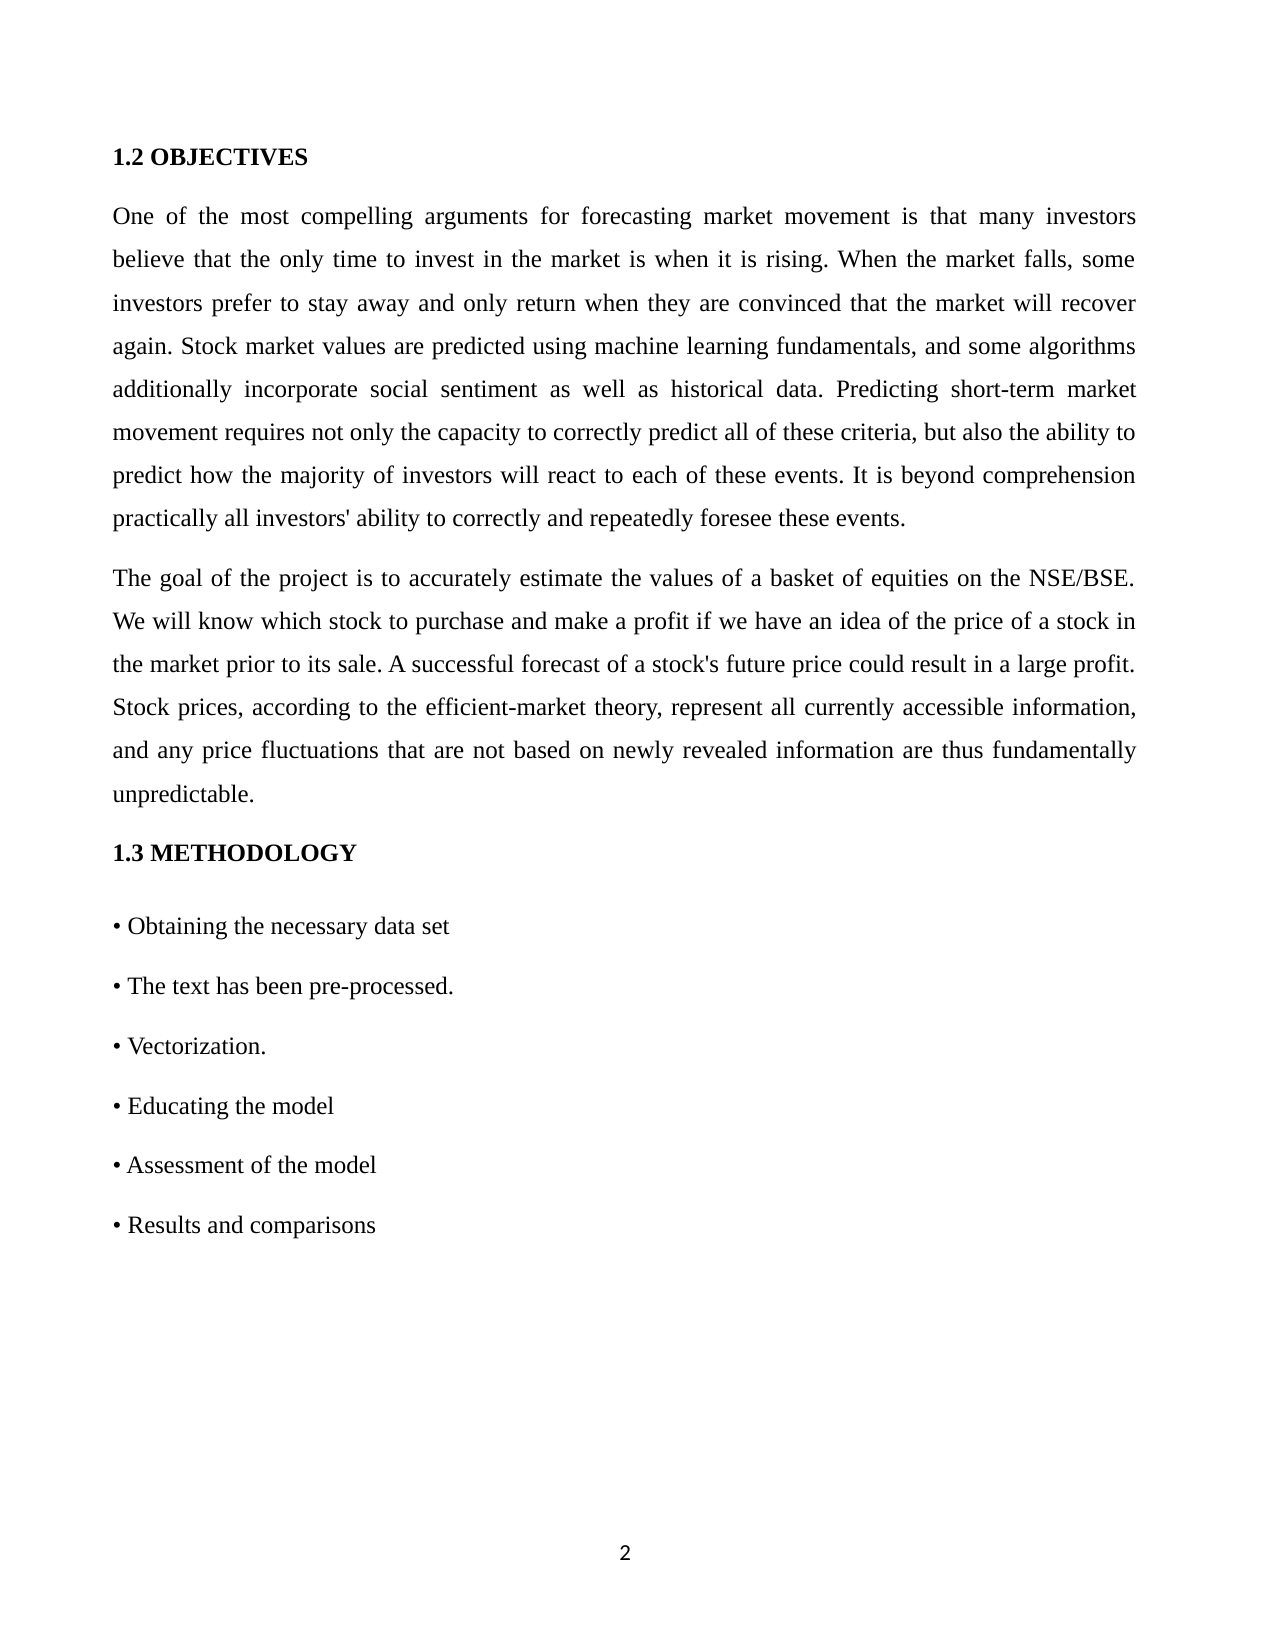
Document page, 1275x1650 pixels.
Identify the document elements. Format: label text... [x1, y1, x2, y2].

text • Educating the model [112, 1091, 1137, 1119]
text The goal of the project is to accurately estimate the values of a basket of equities on the NSE/BSE. We will know which stock to purchase and make a profit if we have an idea of the price of a stock in the market prior to its sale. A successful forecast of a stock's future price could result in a large profit. Stock prices, according to the efficient-market theory, represent all currently accessible information, and any price fluctuations that are not based on newly revealed information are thus fundamentally unpredictable. [112, 563, 1137, 807]
text • Results and comparisons [112, 1210, 1137, 1239]
text • Assessment of the model [112, 1151, 1137, 1179]
text • Obtaining the necessary data set [112, 911, 1137, 940]
text One of the most compelling arguments for forecasting market movement is that many investors believe that the only time to invest in the market is when it is rising. When the market falls, some investors prefer to stay away and only return when they are convinced that the market will recover again. Stock market values are predicted using machine learning fundamentals, and some algorithms additionally incorporate social sentiment as well as historical data. Predicting short-term market movement requires not only the capacity to correctly predict all of these criteria, but also the ability to predict how the majority of investors will react to each of these events. It is beyond comprehension practically all investors' ability to correctly and repeatedly foresee these events. [112, 201, 1137, 532]
text • Vectorization. [112, 1031, 1137, 1060]
text • The text has been pre-processed. [112, 971, 1137, 1000]
subtitle 1.3 METHODOLOGY [112, 838, 1137, 867]
text 1.2 OBJECTIVES [112, 142, 1137, 170]
